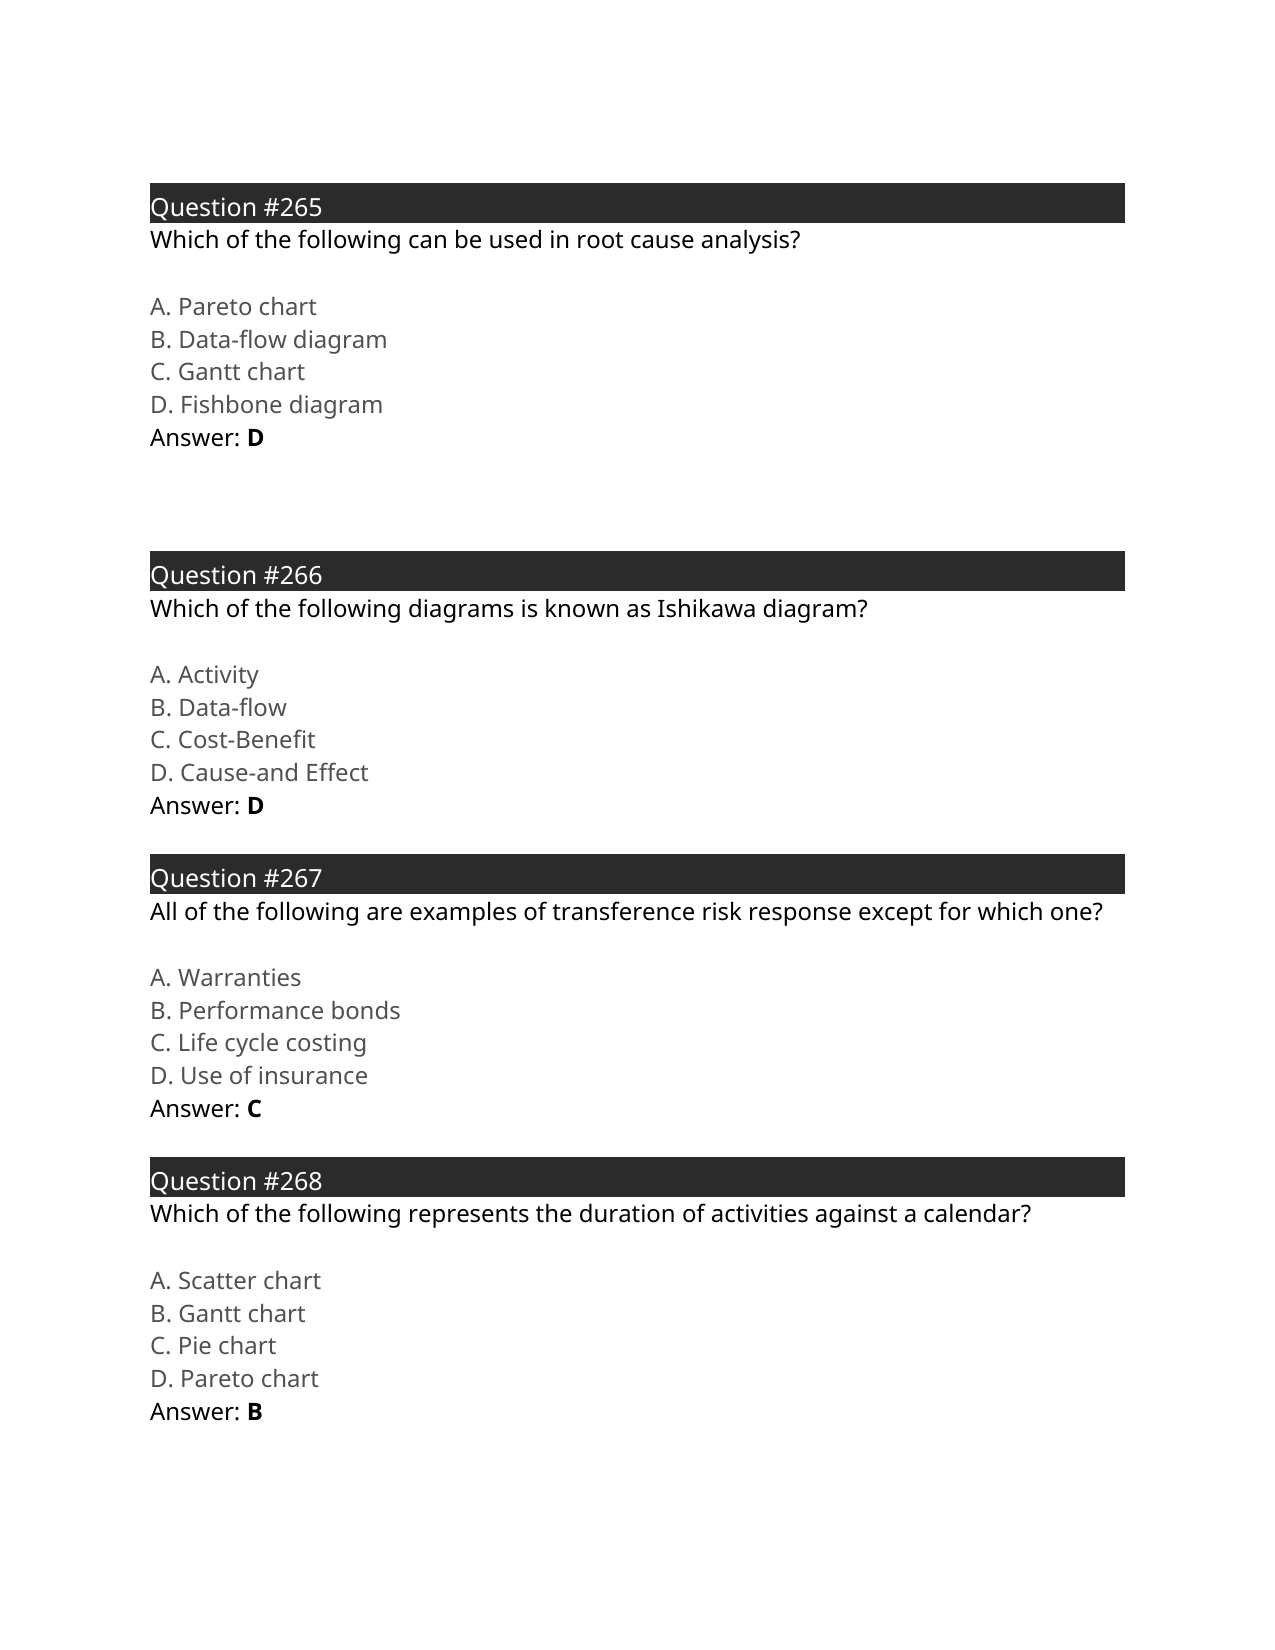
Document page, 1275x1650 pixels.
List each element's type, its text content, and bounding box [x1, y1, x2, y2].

text Question #267 [150, 854, 1125, 894]
text Which of the following can be used in root cause analysis? [150, 223, 1125, 290]
text Answer: D [150, 788, 1125, 821]
text B. Performance bonds [150, 993, 1125, 1026]
text C. Pie chart [150, 1329, 1125, 1362]
text D. Cause-and Effect [150, 756, 1125, 788]
text D. Use of insurance [150, 1059, 1125, 1091]
text All of the following are examples of transference risk response except for which one? [150, 894, 1125, 961]
text A. Warranties [150, 961, 1125, 993]
text B. Gantt chart [150, 1296, 1125, 1329]
text A. Activity [150, 658, 1125, 691]
text A. Pareto chart [150, 290, 1125, 322]
text Answer: D [150, 420, 1125, 453]
text C. Life cycle costing [150, 1026, 1125, 1059]
text Answer: C [150, 1091, 1125, 1124]
text B. Data-flow [150, 691, 1125, 723]
text D. Pareto chart [150, 1362, 1125, 1394]
text C. Cost-Benefit [150, 723, 1125, 756]
text A. Scatter chart [150, 1264, 1125, 1296]
text B. Data-flow diagram [150, 322, 1125, 355]
text Which of the following represents the duration of activities against a calendar? [150, 1197, 1125, 1264]
text D. Fishbone diagram [150, 388, 1125, 420]
text Question #268 [150, 1157, 1125, 1197]
text Question #266 [150, 551, 1125, 591]
text Answer: B [150, 1394, 1125, 1427]
text C. Gantt chart [150, 355, 1125, 388]
text Question #265 [150, 183, 1125, 223]
text Which of the following diagrams is known as Ishikawa diagram? [150, 591, 1125, 658]
